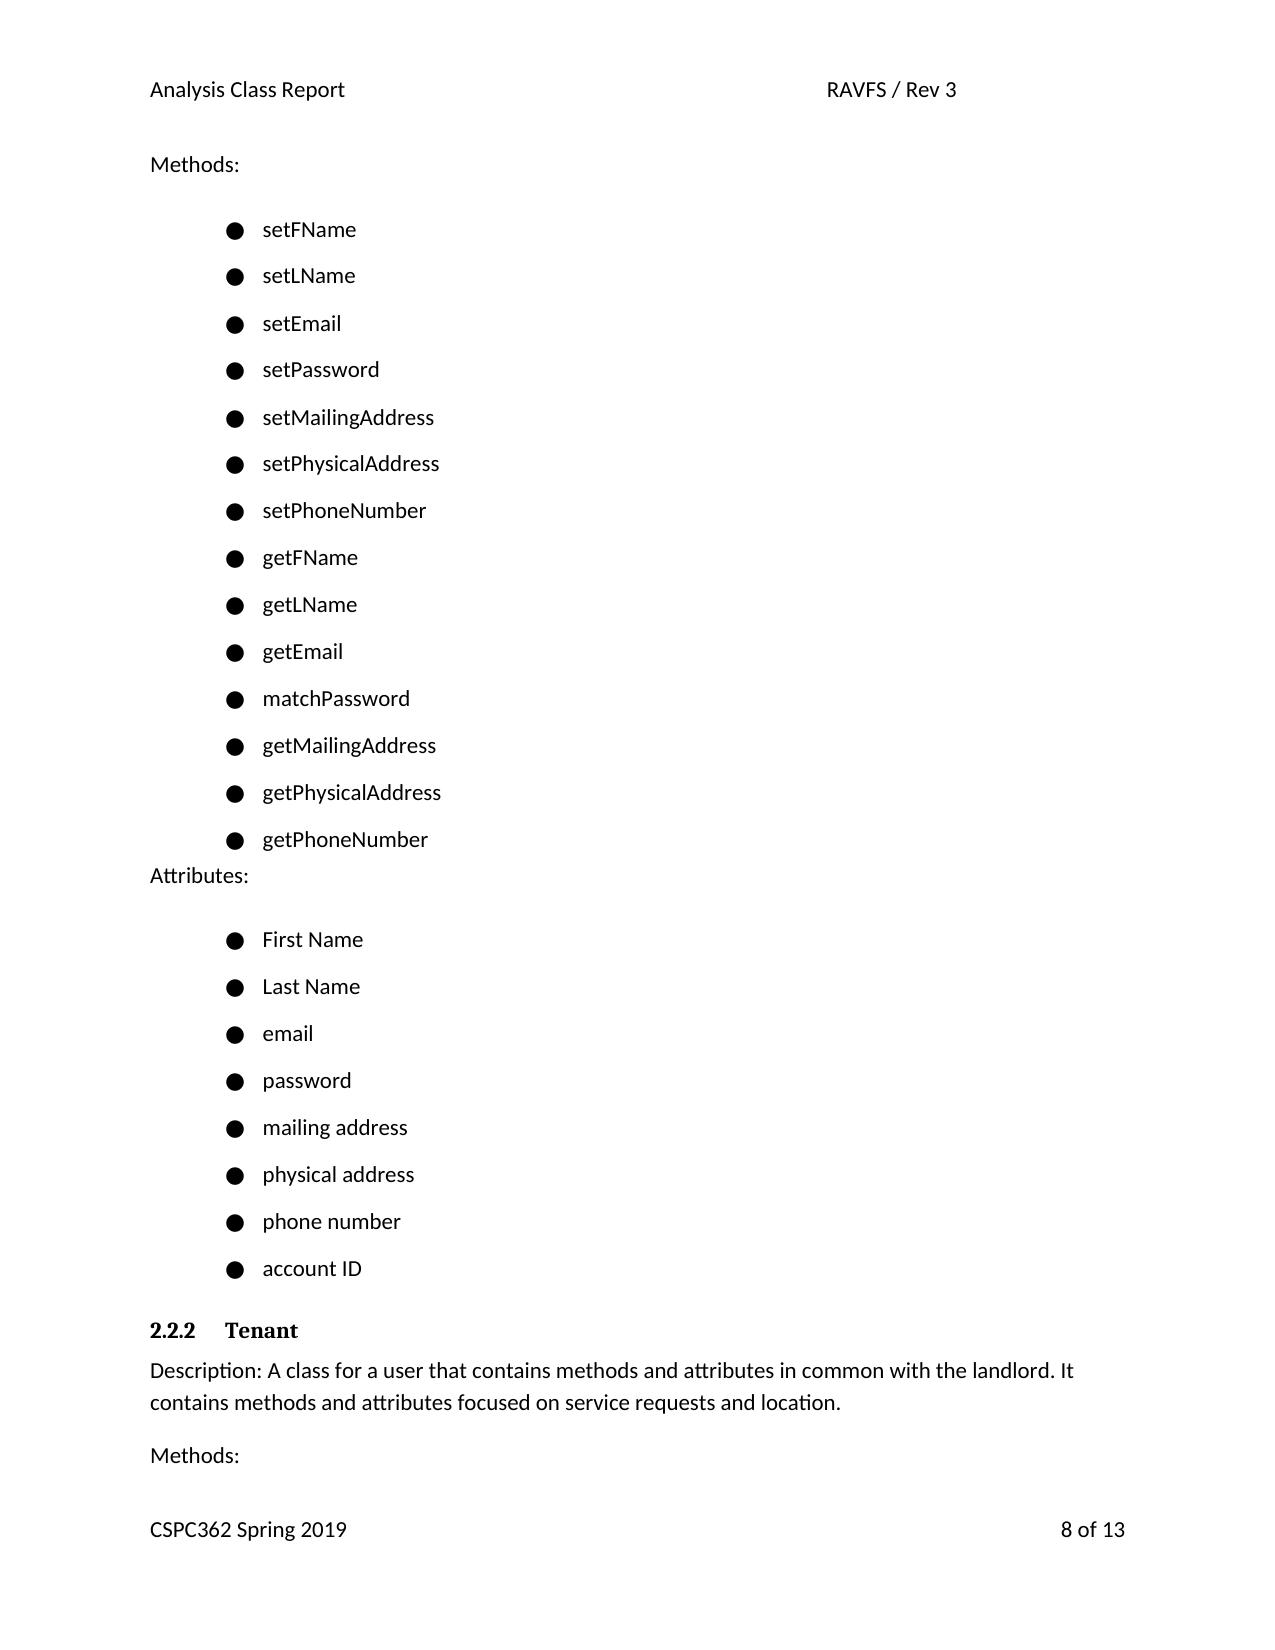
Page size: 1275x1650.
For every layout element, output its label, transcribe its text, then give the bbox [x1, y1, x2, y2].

text Methods: [150, 150, 1125, 178]
list matchPassword [225, 673, 1125, 720]
list getPhysicalAddress [225, 767, 1125, 814]
list password [225, 1055, 1125, 1102]
text Description: A class for a user that contains methods and attributes in common with the landlord. It contains methods and attributes focused on service requests and location. [150, 1356, 1125, 1416]
list getPhoneNumber [225, 814, 1125, 861]
list setLName [225, 250, 1125, 297]
list physical address [225, 1149, 1125, 1196]
list setMailingAddress [225, 391, 1125, 438]
list mailing address [225, 1102, 1125, 1149]
text Methods: [150, 1441, 1125, 1469]
list phone number [225, 1196, 1125, 1243]
list getFName [225, 532, 1125, 579]
list setPassword [225, 344, 1125, 391]
list setPhoneNumber [225, 485, 1125, 532]
list First Name [225, 914, 1125, 961]
list getEmail [225, 626, 1125, 673]
list setPhysicalAddress [225, 438, 1125, 485]
list email [225, 1008, 1125, 1055]
text Attributes: [150, 861, 1125, 889]
subtitle Tenant [150, 1317, 1125, 1344]
list getMailingAddress [225, 720, 1125, 767]
list setFName [225, 203, 1125, 250]
list account ID [225, 1243, 1125, 1289]
list Last Name [225, 961, 1125, 1008]
list setEmail [225, 297, 1125, 344]
list getLName [225, 579, 1125, 626]
